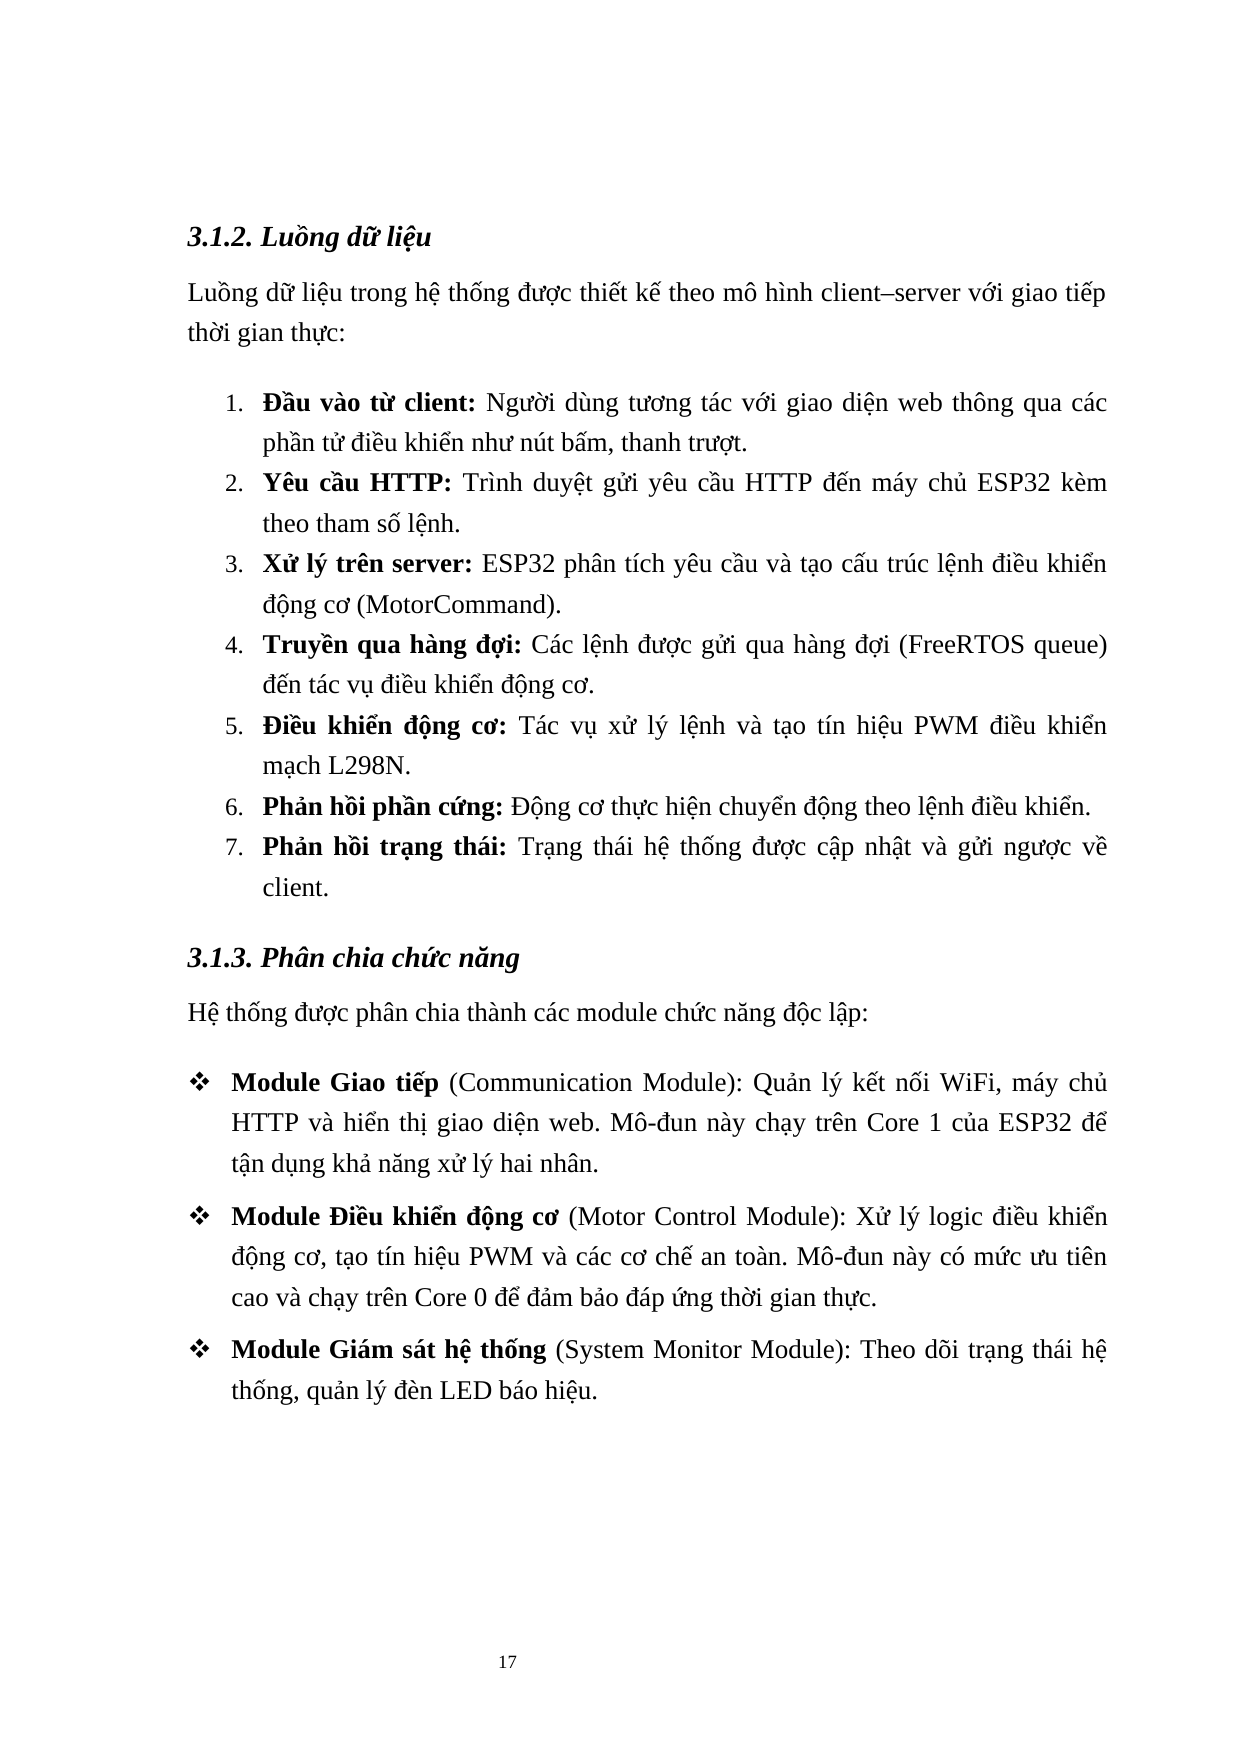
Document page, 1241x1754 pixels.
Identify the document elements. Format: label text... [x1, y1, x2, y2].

subtitle 3.1.2. Luồng dữ liệu [187, 219, 1108, 253]
list Module Điều khiển động cơ (Motor Control Module): Xử lý logic điều khiển động cơ, tạo tín hiệu PWM và các cơ chế an toàn. Mô-đun này có mức ưu tiên cao và chạy trên Core 0 để đảm bảo đáp ứng thời gian thực. [187, 1200, 1108, 1312]
list Phản hồi trạng thái: Trạng thái hệ thống được cập nhật và gửi ngược về client. [225, 830, 1108, 902]
list Đầu vào từ client: Người dùng tương tác với giao diện web thông qua các phần tử điều khiển như nút bấm, thanh trượt. [225, 386, 1108, 457]
list Điều khiển động cơ: Tác vụ xử lý lệnh và tạo tín hiệu PWM điều khiển mạch L298N. [225, 709, 1108, 781]
list Phản hồi phần cứng: Động cơ thực hiện chuyển động theo lệnh điều khiển. [225, 790, 1108, 821]
list Xử lý trên server: ESP32 phân tích yêu cầu và tạo cấu trúc lệnh điều khiển động cơ (MotorCommand). [225, 547, 1108, 619]
subtitle 3.1.3. Phân chia chức năng [187, 940, 1108, 974]
list Truyền qua hàng đợi: Các lệnh được gửi qua hàng đợi (FreeRTOS queue) đến tác vụ điều khiển động cơ. [225, 628, 1108, 700]
list Module Giao tiếp (Communication Module): Quản lý kết nối WiFi, máy chủ HTTP và hiển thị giao diện web. Mô-đun này chạy trên Core 1 của ESP32 để tận dụng khả năng xử lý hai nhân. [187, 1066, 1108, 1178]
list Yêu cầu HTTP: Trình duyệt gửi yêu cầu HTTP đến máy chủ ESP32 kèm theo tham số lệnh. [225, 466, 1108, 538]
list Module Giám sát hệ thống (System Monitor Module): Theo dõi trạng thái hệ thống, quản lý đèn LED báo hiệu. [187, 1333, 1108, 1405]
text Hệ thống được phân chia thành các module chức năng độc lập: [187, 996, 1108, 1027]
text Luồng dữ liệu trong hệ thống được thiết kế theo mô hình client–server với giao tiếp thời gian thực: [187, 276, 1108, 347]
